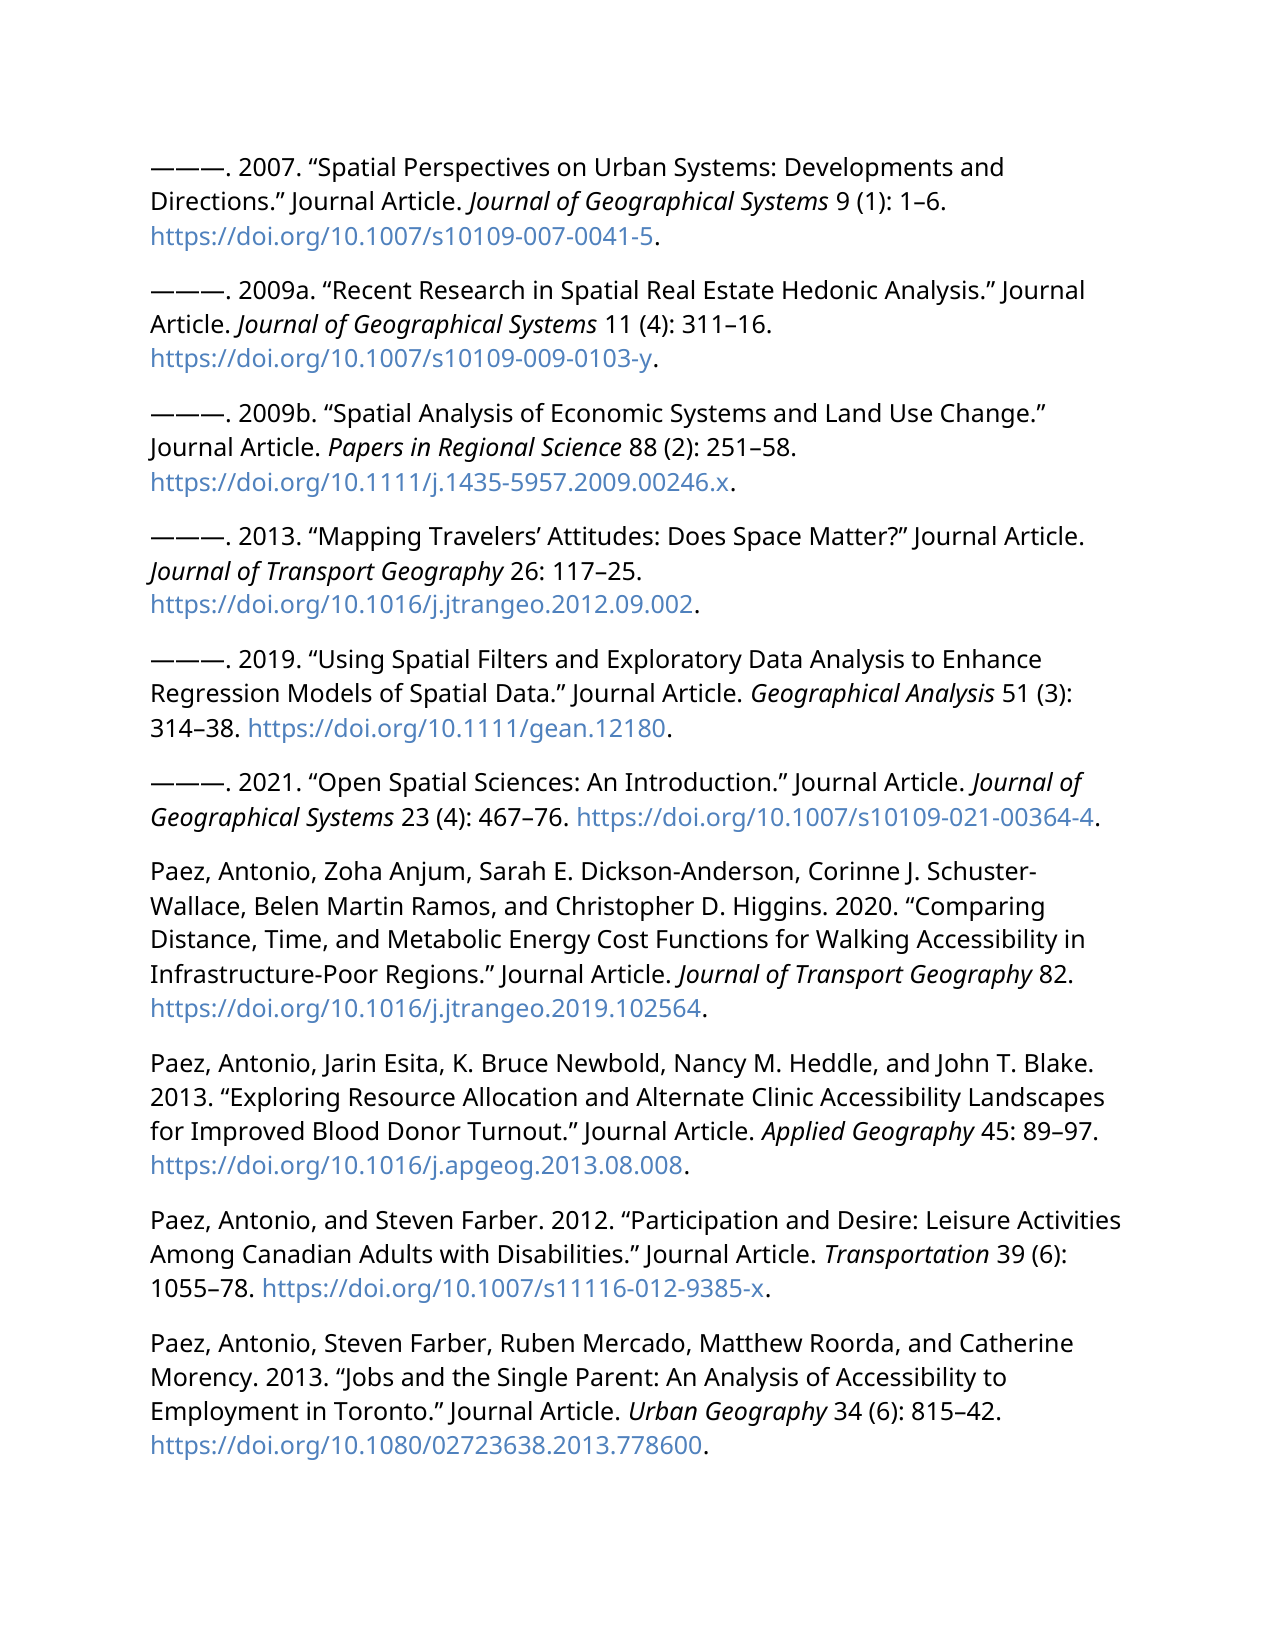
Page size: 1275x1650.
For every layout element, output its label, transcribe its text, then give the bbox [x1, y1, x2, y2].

text ———. 2009b. “Spatial Analysis of Economic Systems and Land Use Change.” Journal Article. Papers in Regional Science 88 (2): 251–58. https://doi.org/10.1111/j.1435-5957.2009.00246.x. [150, 396, 1125, 498]
text Paez, Antonio, and Steven Farber. 2012. “Participation and Desire: Leisure Activities Among Canadian Adults with Disabilities.” Journal Article. Transportation 39 (6): 1055–78. https://doi.org/10.1007/s11116-012-9385-x. [150, 1202, 1125, 1304]
text ———. 2009a. “Recent Research in Spatial Real Estate Hedonic Analysis.” Journal Article. Journal of Geographical Systems 11 (4): 311–16. https://doi.org/10.1007/s10109-009-0103-y. [150, 273, 1125, 375]
text ———. 2021. “Open Spatial Sciences: An Introduction.” Journal Article. Journal of Geographical Systems 23 (4): 467–76. https://doi.org/10.1007/s10109-021-00364-4. [150, 765, 1125, 833]
text Paez, Antonio, Steven Farber, Ruben Mercado, Matthew Roorda, and Catherine Morency. 2013. “Jobs and the Single Parent: An Analysis of Accessibility to Employment in Toronto.” Journal Article. Urban Geography 34 (6): 815–42. https://doi.org/10.1080/02723638.2013.778600. [150, 1325, 1125, 1462]
text ———. 2013. “Mapping Travelers’ Attitudes: Does Space Matter?” Journal Article. Journal of Transport Geography 26: 117–25. https://doi.org/10.1016/j.jtrangeo.2012.09.002. [150, 519, 1125, 621]
text ———. 2019. “Using Spatial Filters and Exploratory Data Analysis to Enhance Regression Models of Spatial Data.” Journal Article. Geographical Analysis 51 (3): 314–38. https://doi.org/10.1111/gean.12180. [150, 642, 1125, 744]
text Paez, Antonio, Jarin Esita, K. Bruce Newbold, Nancy M. Heddle, and John T. Blake. 2013. “Exploring Resource Allocation and Alternate Clinic Accessibility Landscapes for Improved Blood Donor Turnout.” Journal Article. Applied Geography 45: 89–97. https://doi.org/10.1016/j.apgeog.2013.08.008. [150, 1045, 1125, 1181]
text ———. 2007. “Spatial Perspectives on Urban Systems: Developments and Directions.” Journal Article. Journal of Geographical Systems 9 (1): 1–6. https://doi.org/10.1007/s10109-007-0041-5. [150, 150, 1125, 252]
text Paez, Antonio, Zoha Anjum, Sarah E. Dickson-Anderson, Corinne J. Schuster-Wallace, Belen Martin Ramos, and Christopher D. Higgins. 2020. “Comparing Distance, Time, and Metabolic Energy Cost Functions for Walking Accessibility in Infrastructure-Poor Regions.” Journal Article. Journal of Transport Geography 82. https://doi.org/10.1016/j.jtrangeo.2019.102564. [150, 854, 1125, 1024]
